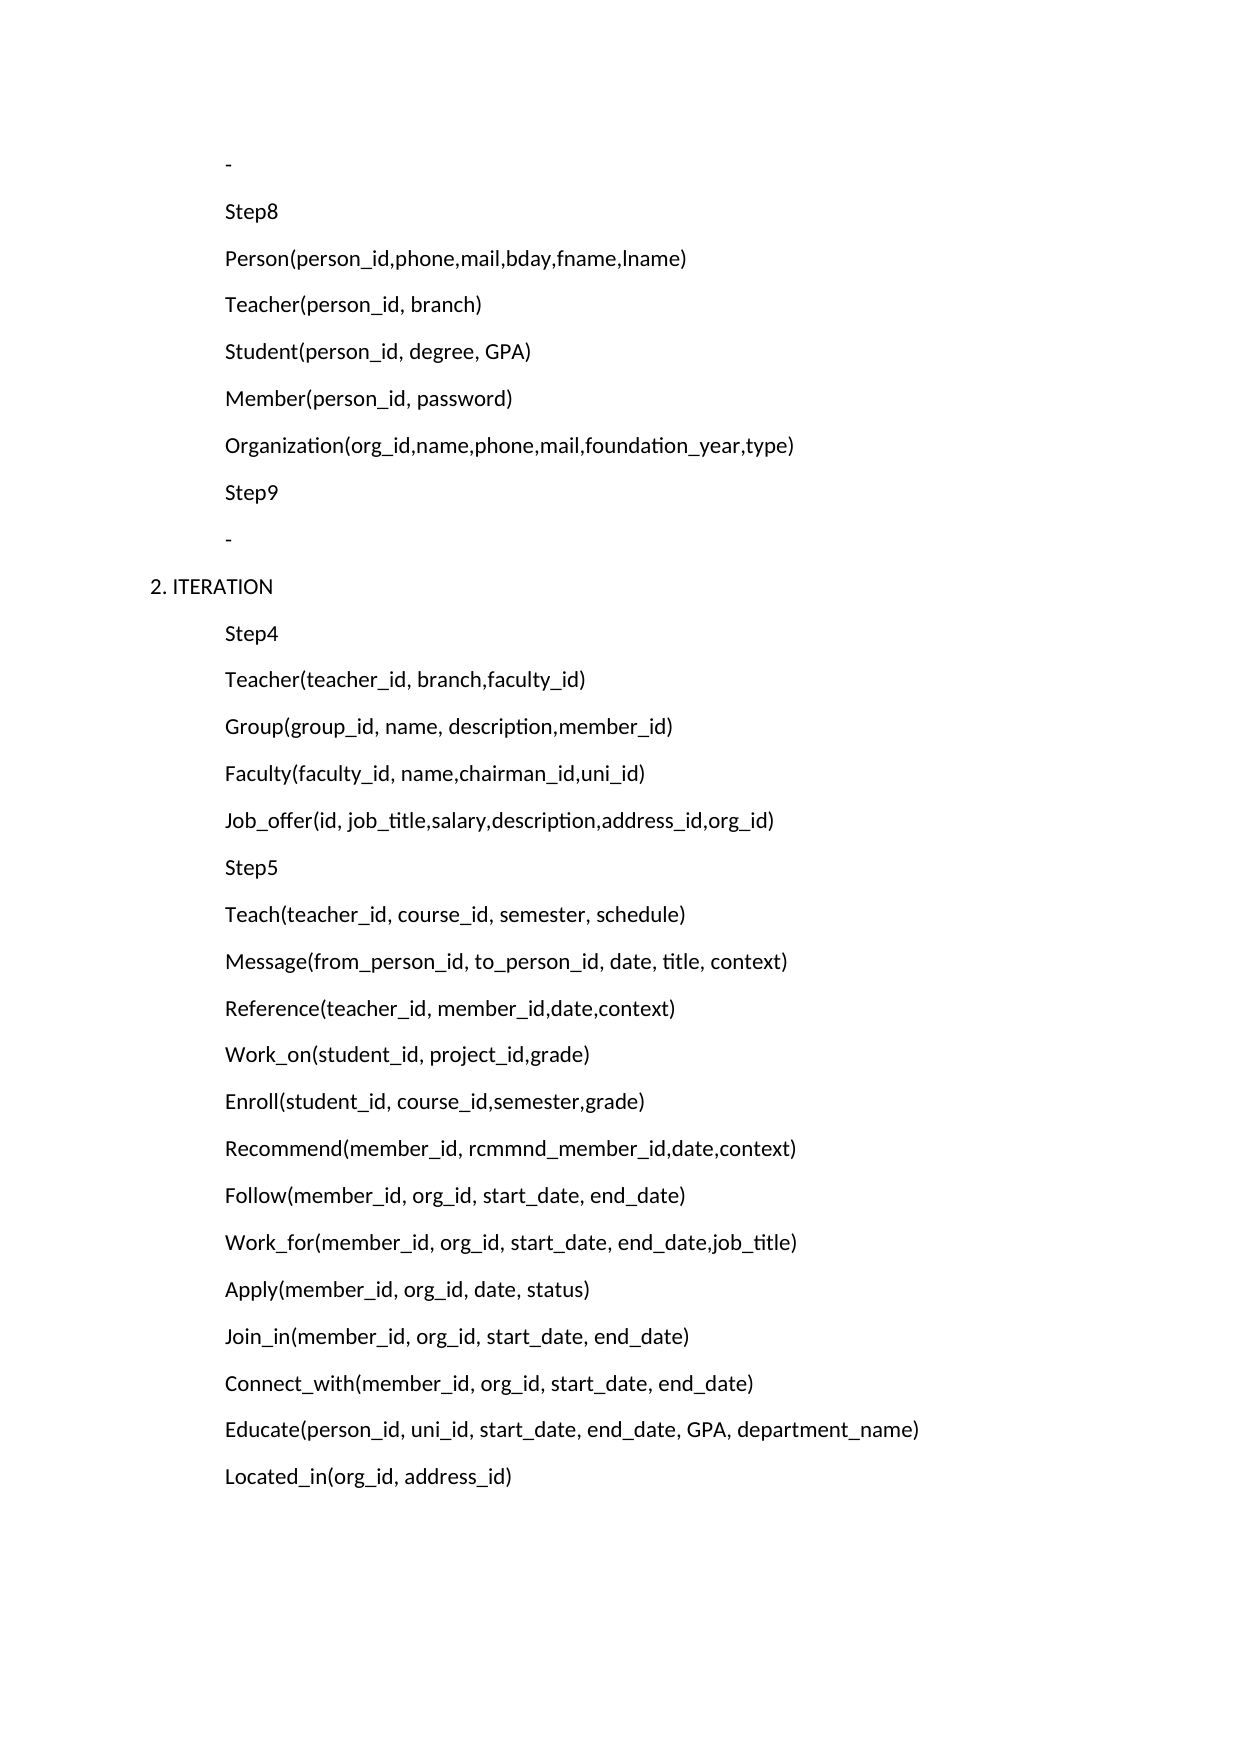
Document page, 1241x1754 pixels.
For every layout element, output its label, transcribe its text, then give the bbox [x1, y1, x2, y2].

text Member(person_id, password) [225, 384, 1090, 412]
text Work_for(member_id, org_id, start_date, end_date,job_title) [225, 1228, 1090, 1256]
text Faculty(faculty_id, name,chairman_id,uni_id) [225, 759, 1090, 787]
text Step5 [225, 853, 1090, 881]
text Person(person_id,phone,mail,bday,fname,lname) [225, 244, 1090, 272]
text Connect_with(member_id, org_id, start_date, end_date) [225, 1369, 1090, 1397]
text Organization(org_id,name,phone,mail,foundation_year,type) [225, 431, 1090, 459]
text Reference(teacher_id, member_id,date,context) [225, 994, 1090, 1022]
text - [225, 150, 1090, 178]
text Join_in(member_id, org_id, start_date, end_date) [225, 1322, 1090, 1350]
text Recommend(member_id, rcmmnd_member_id,date,context) [225, 1134, 1090, 1162]
text Enroll(student_id, course_id,semester,grade) [225, 1087, 1090, 1116]
text Job_offer(id, job_title,salary,description,address_id,org_id) [225, 806, 1090, 834]
text 2. ITERATION [150, 572, 1090, 600]
text Message(from_person_id, to_person_id, date, title, context) [225, 947, 1090, 975]
text Step8 [225, 197, 1090, 225]
text Educate(person_id, uni_id, start_date, end_date, GPA, department_name) [225, 1416, 1090, 1444]
text Group(group_id, name, description,member_id) [225, 712, 1090, 741]
text Follow(member_id, org_id, start_date, end_date) [225, 1181, 1090, 1209]
text Located_in(org_id, address_id) [225, 1462, 1090, 1491]
text Teacher(person_id, branch) [225, 291, 1090, 319]
text Apply(member_id, org_id, date, status) [225, 1275, 1090, 1303]
text Step4 [225, 619, 1090, 647]
text - [225, 525, 1090, 553]
text Student(person_id, degree, GPA) [225, 337, 1090, 366]
text Step9 [225, 478, 1090, 506]
text Teach(teacher_id, course_id, semester, schedule) [225, 900, 1090, 928]
text Teacher(teacher_id, branch,faculty_id) [225, 666, 1090, 694]
text Work_on(student_id, project_id,grade) [225, 1041, 1090, 1069]
